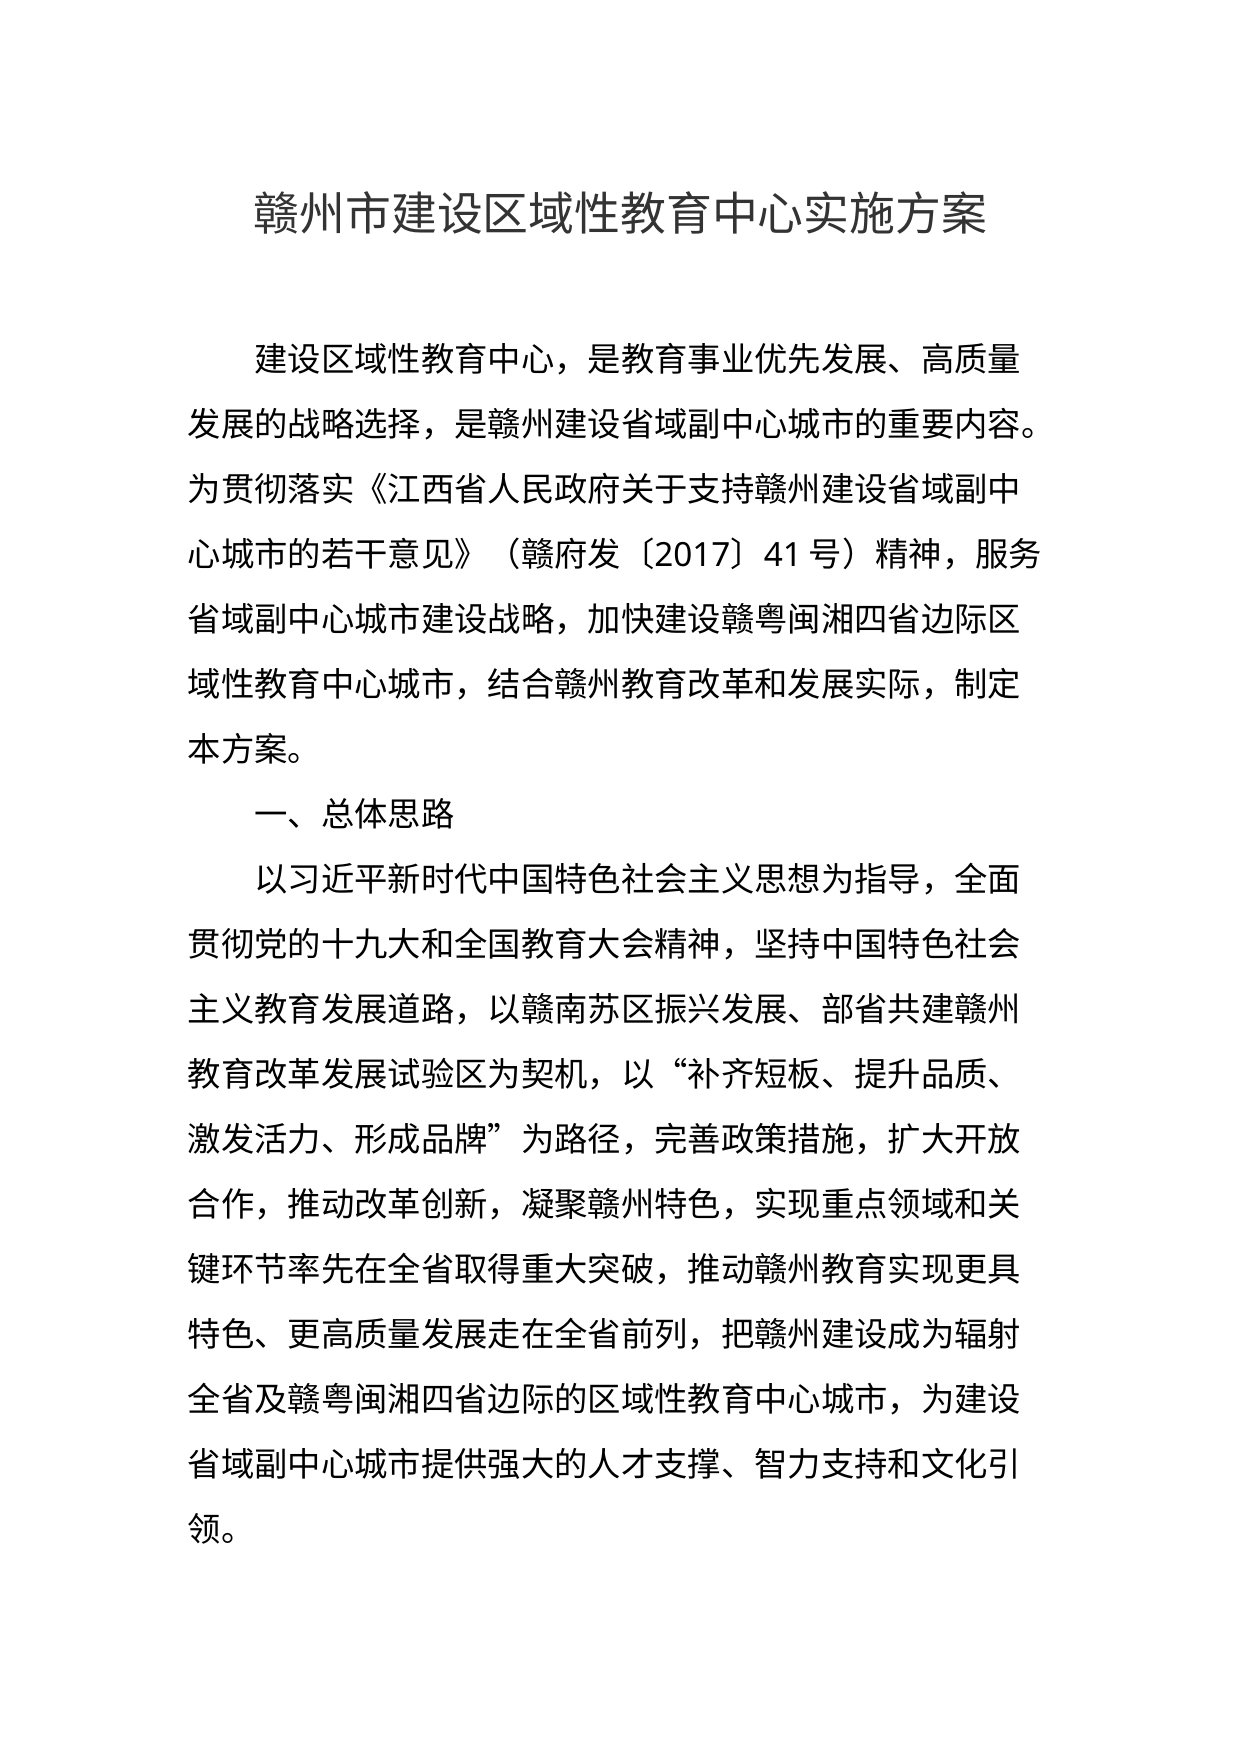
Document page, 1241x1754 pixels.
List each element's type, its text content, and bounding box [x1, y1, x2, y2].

text 一、总体思路 [187, 779, 1053, 844]
text 以习近平新时代中国特色社会主义思想为指导，全面贯彻党的十九大和全国教育大会精神，坚持中国特色社会主义教育发展道路，以赣南苏区振兴发展、部省共建赣州教育改革发展试验区为契机，以“补齐短板、提升品质、激发活力、形成品牌”为路径，完善政策措施，扩大开放合作，推动改革创新，凝聚赣州特色，实现重点领域和关键环节率先在全省取得重大突破，推动赣州教育实现更具特色、更高质量发展走在全省前列，把赣州建设成为辐射全省及赣粤闽湘四省边际的区域性教育中心城市，为建设省域副中心城市提供强大的人才支撑、智力支持和文化引领。 [187, 844, 1053, 1559]
text 赣州市建设区域性教育中心实施方案 [187, 162, 1053, 259]
text 建设区域性教育中心，是教育事业优先发展、高质量发展的战略选择，是赣州建设省域副中心城市的重要内容。为贯彻落实《江西省人民政府关于支持赣州建设省域副中心城市的若干意见》（赣府发〔2017〕41号）精神，服务省域副中心城市建设战略，加快建设赣粤闽湘四省边际区域性教育中心城市，结合赣州教育改革和发展实际，制定本方案。 [187, 324, 1053, 779]
